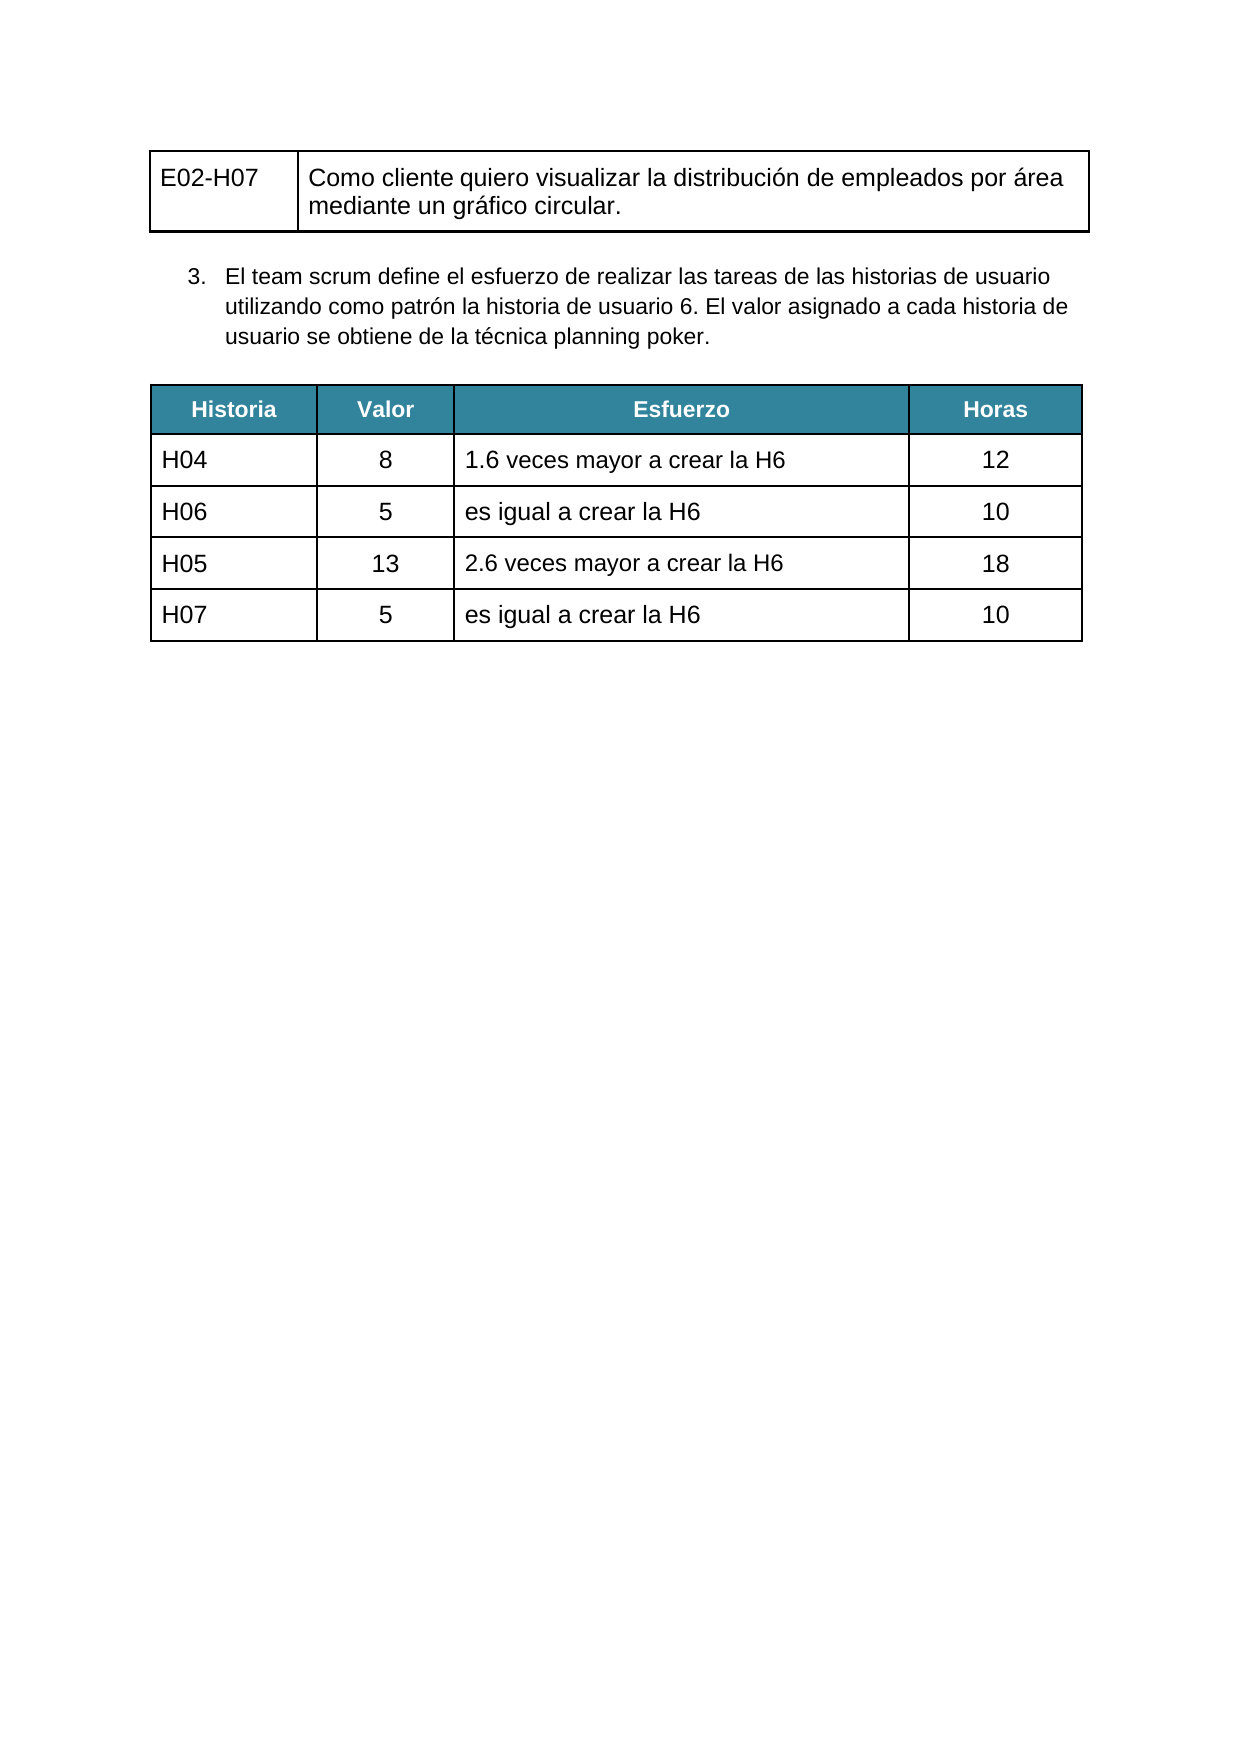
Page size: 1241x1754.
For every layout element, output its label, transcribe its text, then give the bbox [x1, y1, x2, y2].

table_cell E02-H07 [151, 152, 297, 230]
table_cell 2.6 veces mayor a crear la H6 [455, 538, 908, 588]
table_cell H07 [152, 590, 316, 639]
table_cell H04 [152, 435, 316, 484]
table_cell H05 [152, 538, 316, 588]
table_cell es igual a crear la H6 [455, 590, 908, 639]
table_cell 5 [318, 487, 453, 536]
table_cell 8 [318, 435, 453, 484]
table_cell 10 [910, 590, 1081, 639]
table_cell 10 [910, 487, 1081, 536]
table_cell H06 [152, 487, 316, 536]
table_cell 13 [318, 538, 453, 588]
table_header Esfuerzo [455, 386, 908, 433]
table_cell 18 [910, 538, 1081, 588]
table_cell 1.6 veces mayor a crear la H6 [455, 435, 908, 484]
table_header Valor [318, 386, 453, 433]
table_header Horas [910, 386, 1081, 433]
table_cell 12 [910, 435, 1081, 484]
table_cell es igual a crear la H6 [455, 487, 908, 536]
list El team scrum define el esfuerzo de realizar las tareas de las historias de usuario utilizando como patrón la historia de usuario 6. El valor asignado a cada historia de usuario se obtiene de la técnica planning poker. [187, 263, 1090, 349]
table_cell Como cliente quiero visualizar la distribución de empleados por área mediante un gráfico circular. [299, 152, 1088, 230]
table_cell 5 [318, 590, 453, 639]
table_header Historia [152, 386, 316, 433]
